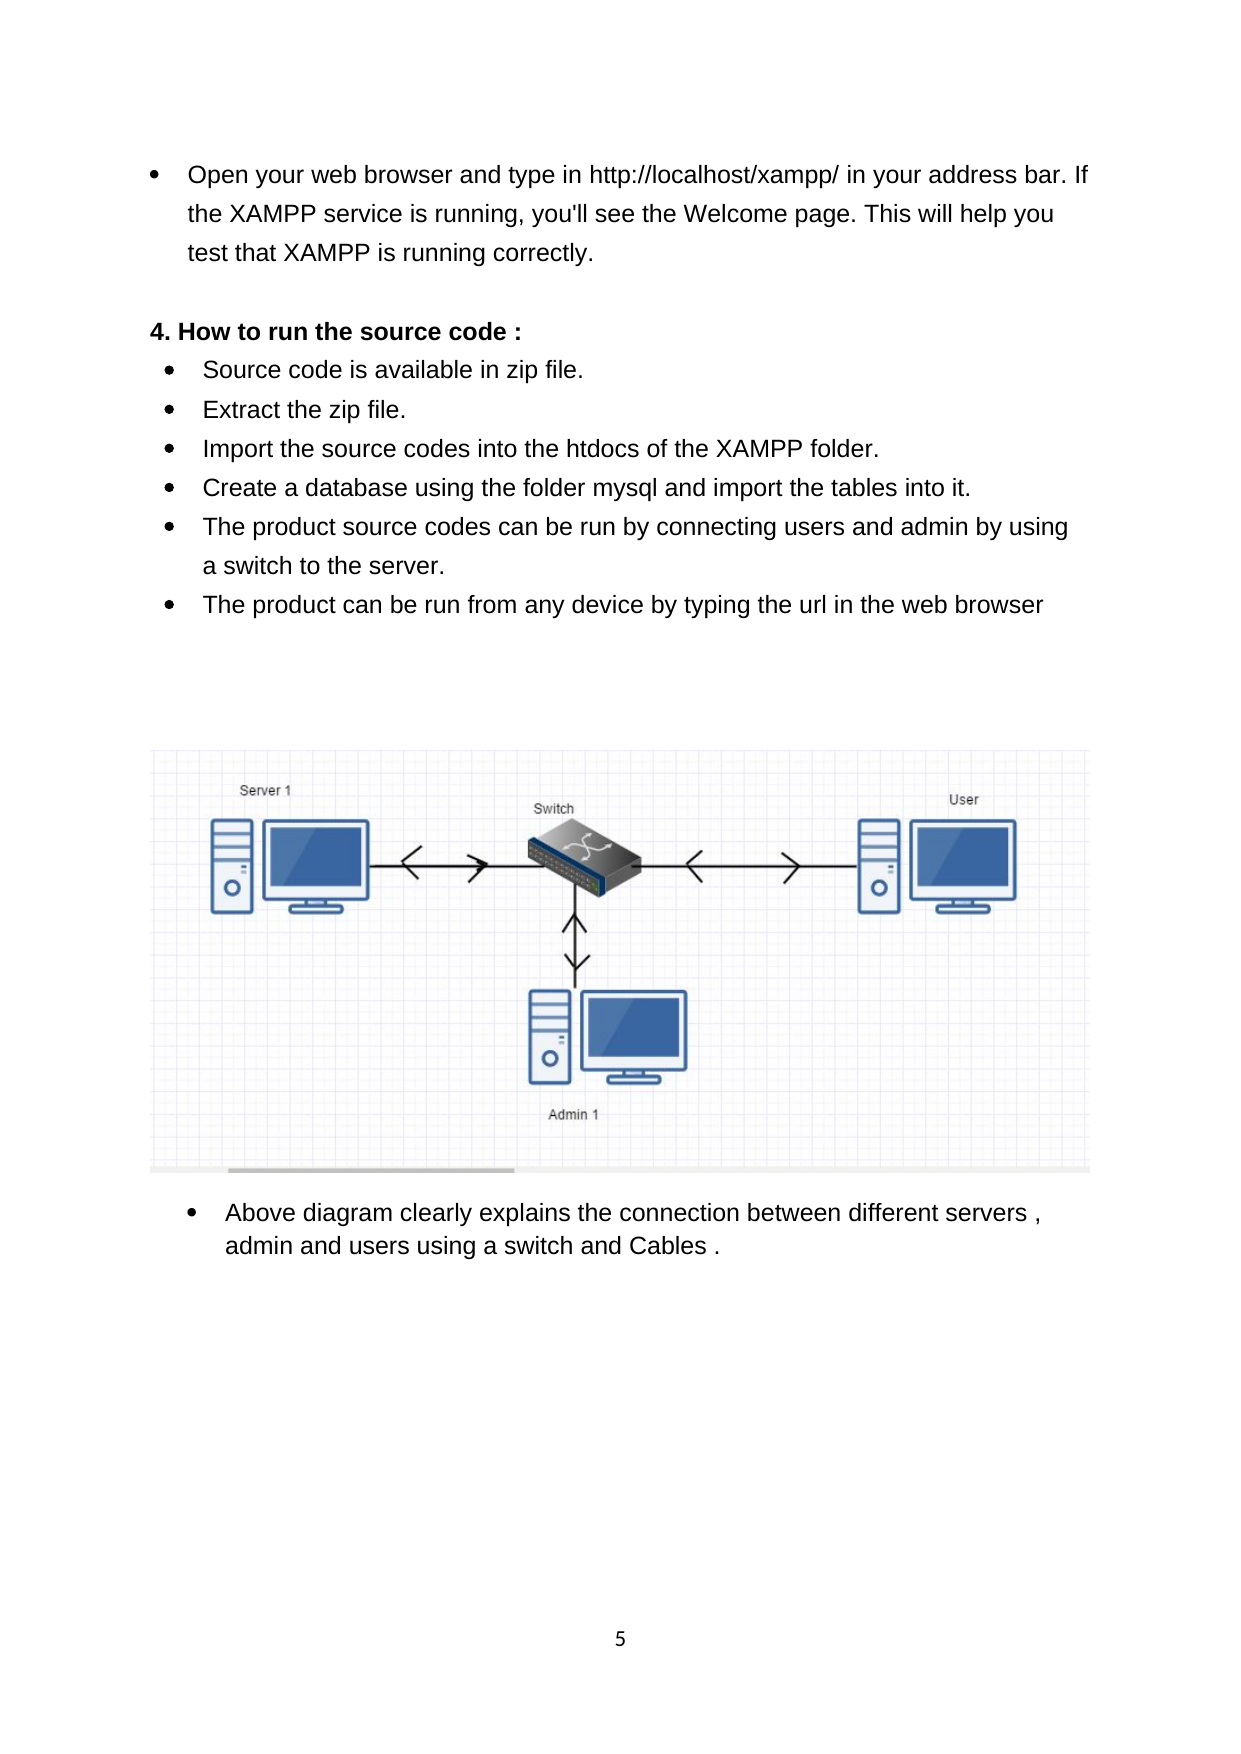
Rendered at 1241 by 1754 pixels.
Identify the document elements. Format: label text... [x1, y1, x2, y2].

list Create a database using the folder mysql and import the tables into it. [165, 462, 1090, 502]
list Import the source codes into the htdocs of the XAMPP folder. [165, 423, 1090, 462]
list The product source codes can be run by connecting users and admin by using a switch to the server. [165, 502, 1090, 580]
list The product can be run from any device by typing the url in the web browser [165, 580, 1090, 619]
list Open your web browser and type in http://localhost/xampp/ in your address bar. If the XAMPP service is running, you'll see the Welcome page. This will help you test that XAMPP is running correctly. [150, 150, 1090, 267]
list Above diagram clearly explains the connection between different servers , admin and users using a switch and Cables . [187, 1198, 1090, 1259]
list Source code is available in zip file. [165, 345, 1090, 384]
list Extract the zip file. [165, 384, 1090, 423]
text 4. How to run the source code : [150, 306, 1090, 345]
picture [150, 750, 1091, 1173]
